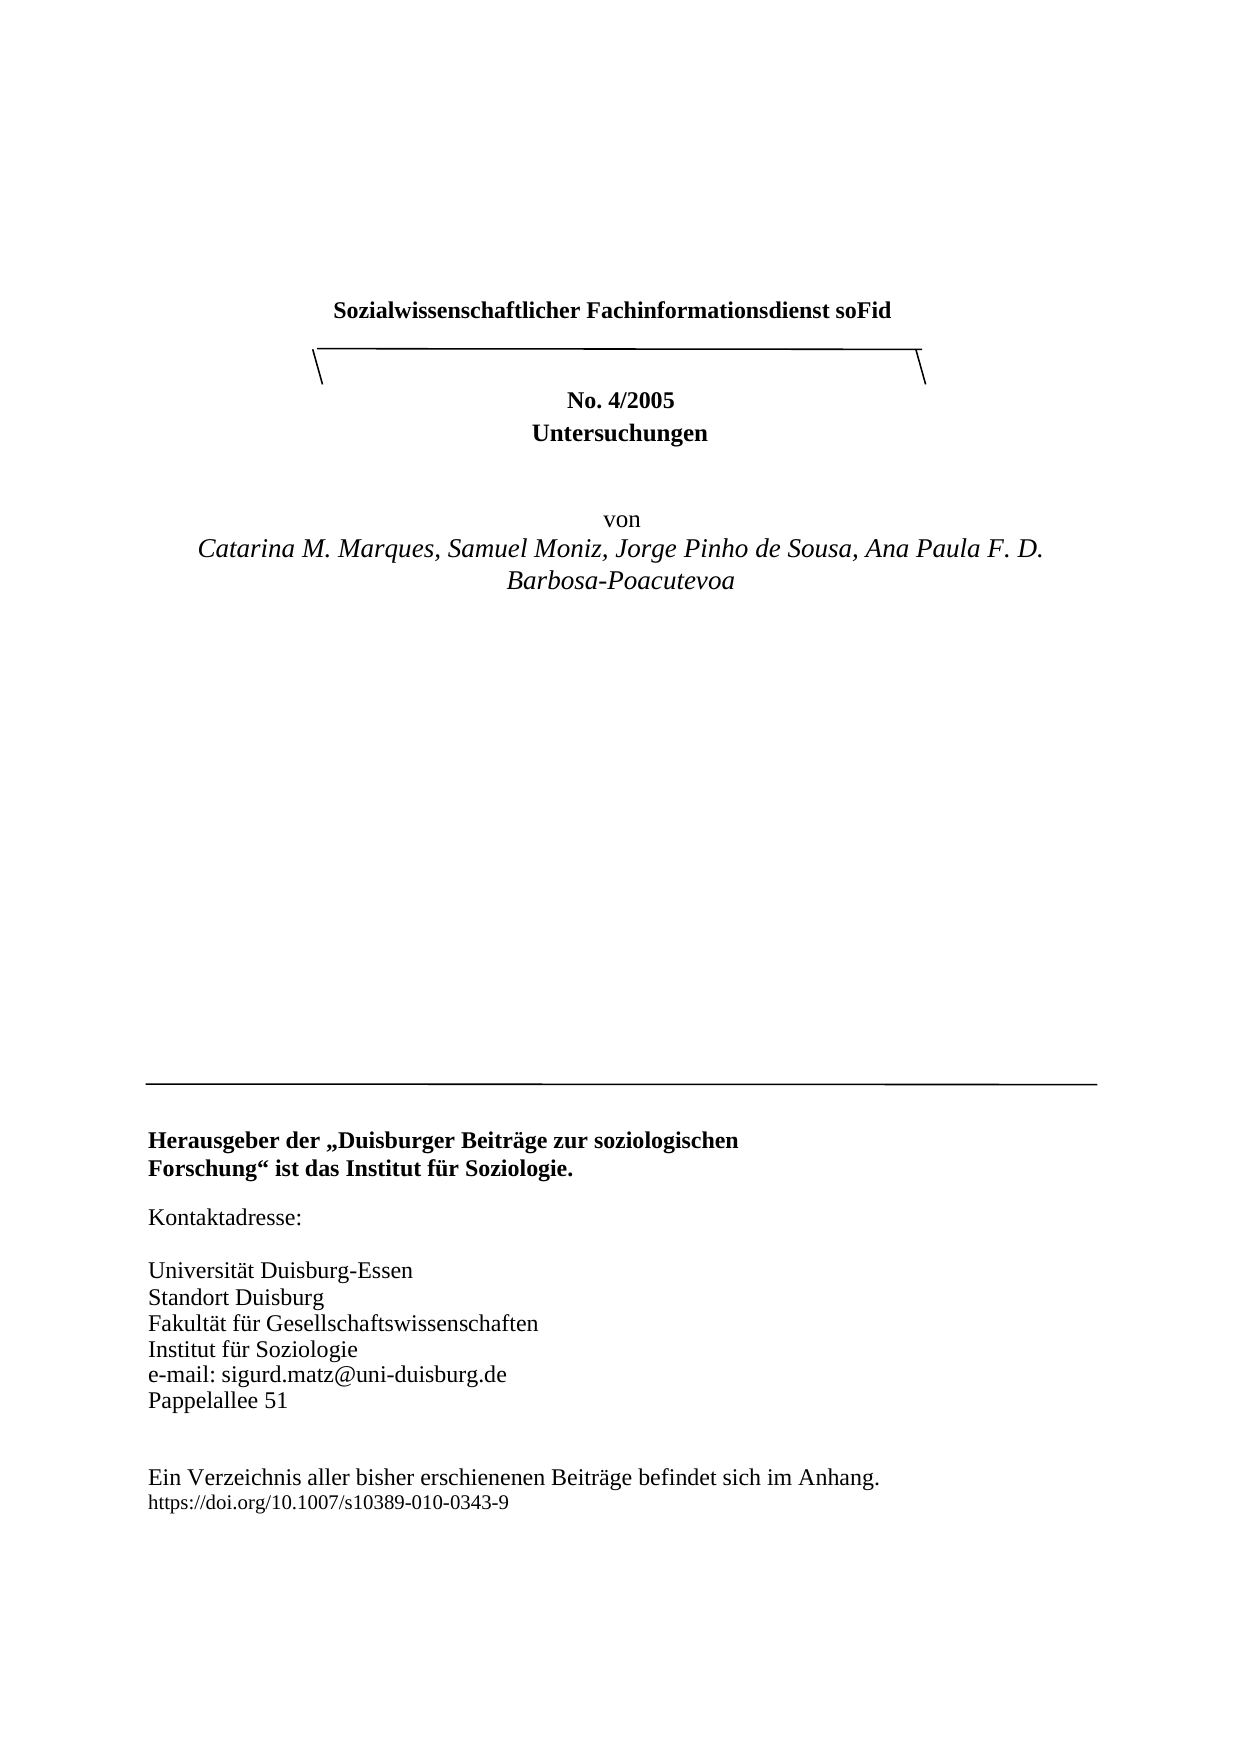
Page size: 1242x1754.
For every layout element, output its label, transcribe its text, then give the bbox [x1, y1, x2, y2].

text Institut für Soziologie [148, 1337, 1092, 1363]
text e-mail: sigurd.matz@uni-duisburg.de [148, 1363, 1092, 1388]
text von [148, 504, 1096, 533]
text Untersuchungen [148, 418, 1092, 446]
text No. 4/2005 [148, 386, 1094, 414]
text Universität Duisburg-Essen [148, 1256, 1092, 1284]
text Herausgeber der „Duisburger Beiträge zur soziologischen Forschung“ ist das Institut für Soziologie. [148, 1127, 837, 1181]
text Kontaktadresse: [148, 1203, 1092, 1231]
text Fakultät für Gesellschaftswissenschaften [148, 1311, 1092, 1337]
text https://doi.org/10.1007/s10389-010-0343-9 [148, 1491, 1092, 1514]
text Pappelallee 51 [148, 1388, 443, 1414]
text Catarina M. Marques, Samuel Moniz, Jorge Pinho de Sousa, Ana Paula F. D. Barbosa-Poacutevoa [148, 533, 1094, 595]
text Sozialwissenschaftlicher Fachinformationsdienst soFid [148, 297, 1077, 324]
text Standort Duisburg [148, 1284, 1092, 1311]
text Ein Verzeichnis aller bisher erschienenen Beiträge befindet sich im Anhang. [148, 1463, 1092, 1491]
